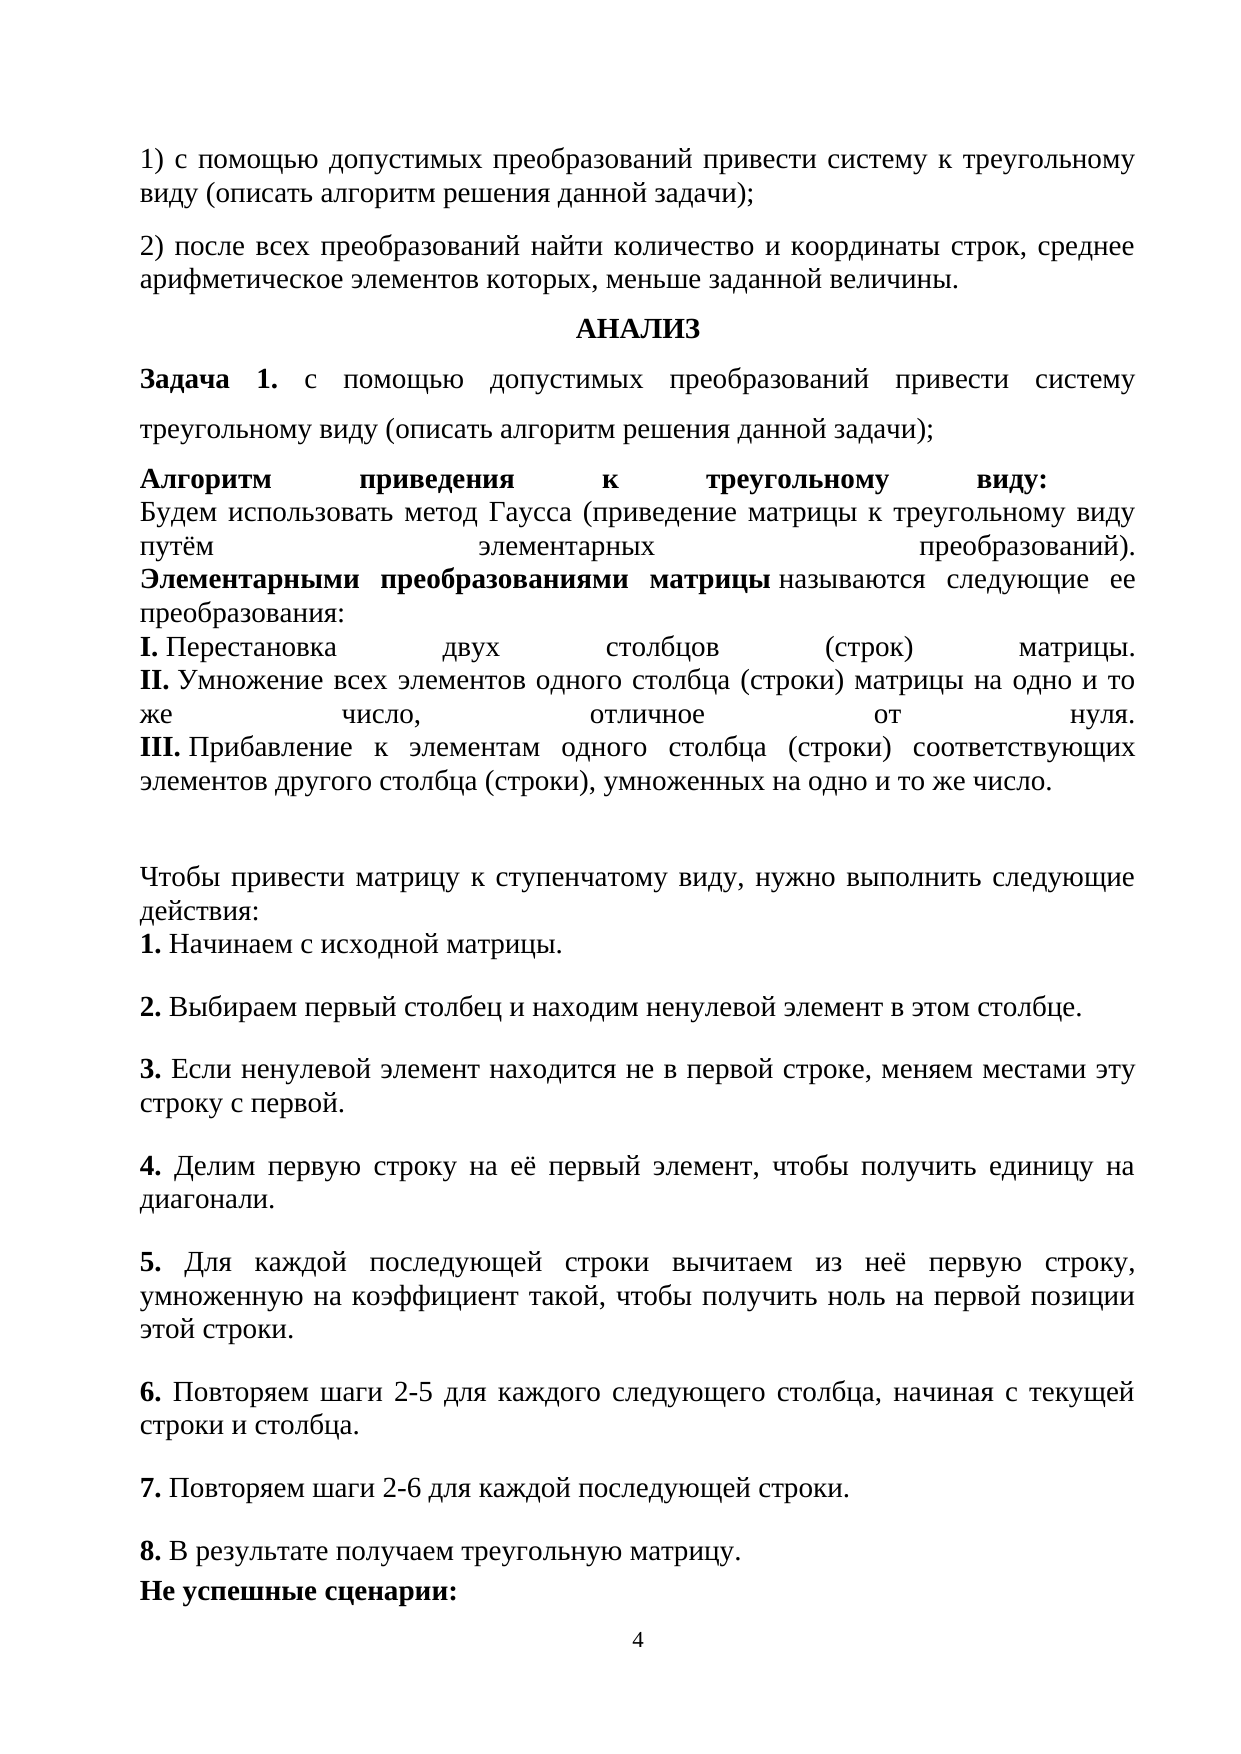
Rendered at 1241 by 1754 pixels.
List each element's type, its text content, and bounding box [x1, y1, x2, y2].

text Чтобы привести матрицу к ступенчатому виду, нужно выполнить следующие действия: 1. Начинаем с исходной матрицы. [139, 826, 1136, 960]
text Задача 1. с помощью допустимых преобразований привести систему треугольному виду (описать алгоритм решения данной задачи); [139, 361, 1136, 445]
text 4. Делим первую строку на её первый элемент, чтобы получить единицу на диагонали. [139, 1148, 1136, 1215]
text 1) с помощью допустимых преобразований привести систему к треугольному виду (описать алгоритм решения данной задачи); [139, 142, 1136, 209]
subtitle Не успешные сценарии: [139, 1573, 1136, 1607]
text 8. В результате получаем треугольную матрицу. [139, 1533, 1136, 1566]
subtitle АНАЛИЗ [139, 311, 1136, 345]
text 2. Выбираем первый столбец и находим ненулевой элемент в этом столбце. [139, 989, 1136, 1022]
text 2) после всех преобразований найти количество и координаты строк, среднее арифметическое элементов которых, меньше заданной величины. [139, 228, 1136, 295]
text 3. Если ненулевой элемент находится не в первой строке, меняем местами эту строку с первой. [139, 1052, 1136, 1119]
text 7. Повторяем шаги 2-6 для каждой последующей строки. [139, 1470, 1136, 1504]
text 6. Повторяем шаги 2-5 для каждого следующего столбца, начиная с текущей строки и столбца. [139, 1374, 1136, 1441]
text Алгоритм приведения к треугольному виду: Будем использовать метод Гаусса (приведение матрицы к треугольному виду путём элементарных преобразований). Элементарными преобразованиями матрицы называются следующие ее преобразования: I. Перестановка двух столбцов (строк) матрицы. II. Умножение всех элементов одного столбца (строки) матрицы на одно и то же число, отличное от нуля. III. Прибавление к элементам одного столбца (строки) соответствующих элементов другого столбца (строки), умноженных на одно и то же число. [139, 461, 1136, 796]
text 5. Для каждой последующей строки вычитаем из неё первую строку, умноженную на коэффициент такой, чтобы получить ноль на первой позиции этой строки. [139, 1244, 1136, 1345]
